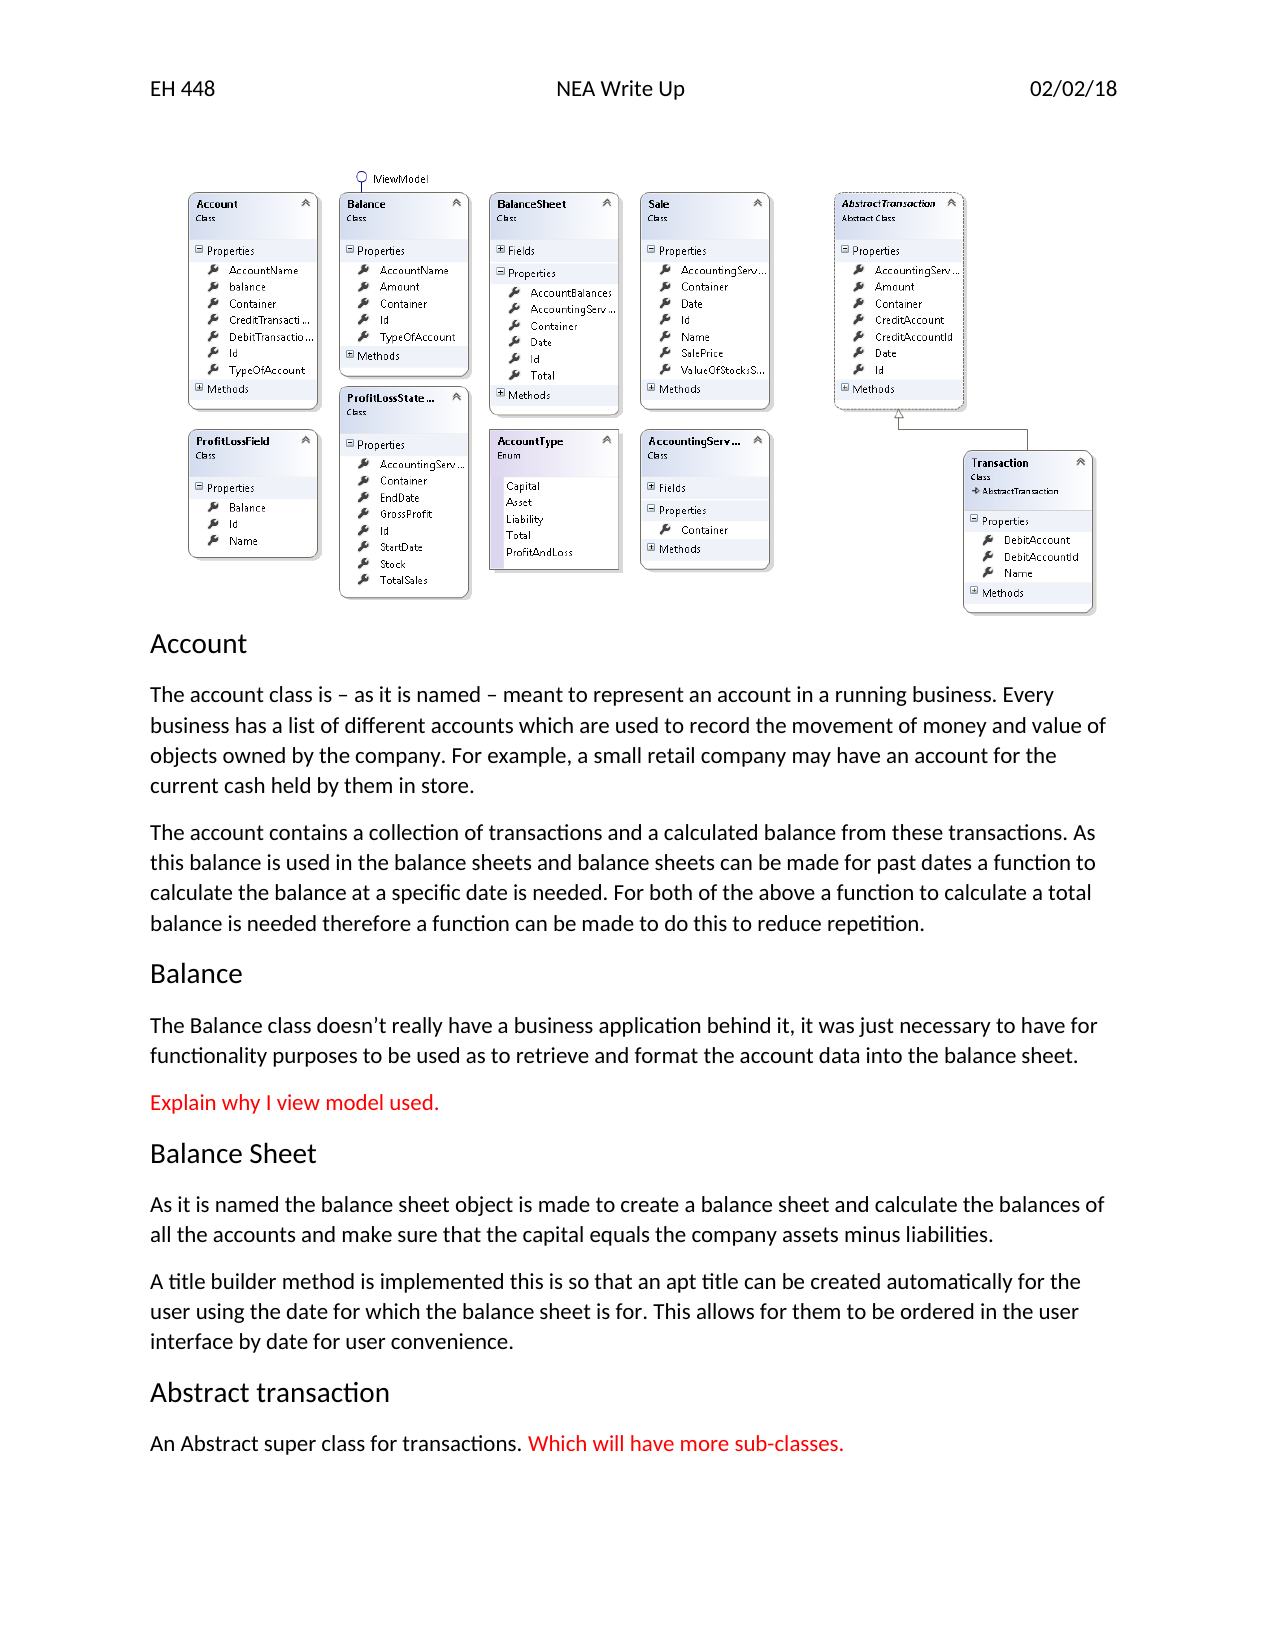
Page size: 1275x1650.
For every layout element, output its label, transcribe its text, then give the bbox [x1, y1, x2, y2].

text The Balance class doesn’t really have a business application behind it, it was just necessary to have for functionality purposes to be used as to retrieve and format the account data into the balance sheet. [150, 1011, 1125, 1069]
text The account contains a collection of transactions and a calculated balance from these transactions. As this balance is used in the balance sheets and balance sheets can be made for past dates a function to calculate the balance at a specific date is needed. For both of the above a function to calculate a total balance is needed therefore a function can be made to do this to reduce repetition. [150, 818, 1125, 937]
text Balance Sheet [150, 1135, 1125, 1170]
text Explain why I view model used. [150, 1088, 1125, 1116]
picture [150, 150, 1125, 623]
text An Abstract super class for transactions. Which will have more sub-classes. [150, 1429, 1125, 1457]
text Abstract transaction [150, 1374, 1125, 1410]
text The account class is – as it is named – meant to represent an account in a running business. Every business has a list of different accounts which are used to record the movement of money and value of objects owned by the company. For example, a small retail company may have an account for the current cash held by them in store. [150, 681, 1125, 799]
text A title builder method is implemented this is so that an apt title can be created automatically for the user using the date for which the balance sheet is for. This allows for them to be ordered in the user interface by date for user convenience. [150, 1267, 1125, 1355]
text As it is named the balance sheet object is made to create a balance sheet and calculate the balances of all the accounts and make sure that the capital equals the company assets minus liabilities. [150, 1190, 1125, 1248]
text Balance [150, 956, 1125, 991]
text Account [150, 623, 1125, 661]
